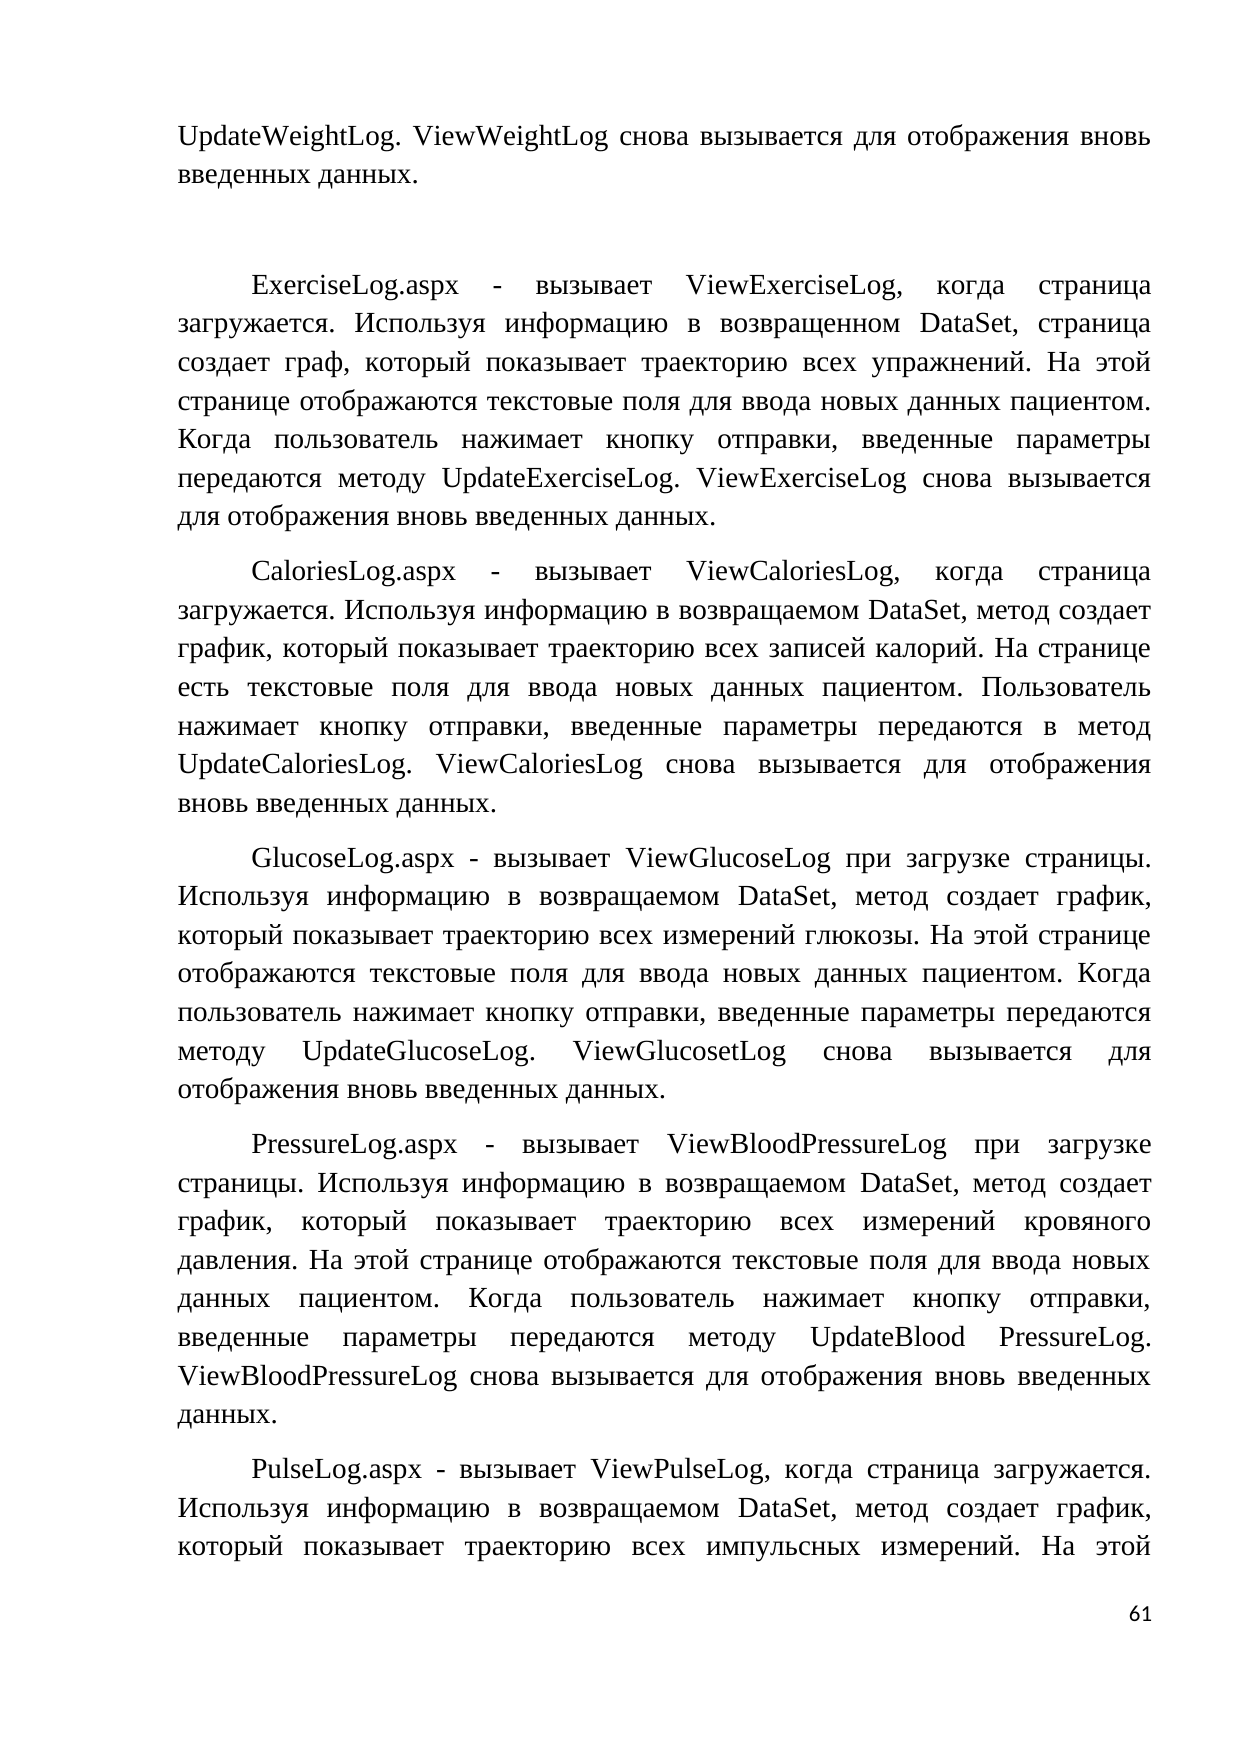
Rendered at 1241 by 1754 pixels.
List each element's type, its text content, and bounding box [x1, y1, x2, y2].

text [177, 1451, 1152, 1562]
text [177, 118, 1152, 190]
text CaloriesLog.aspx - вызывает ViewCaloriesLog, когда страница загружается. Используя информацию в возвращаемом DataSet, метод создает график, который показывает траекторию всех записей калорий. На странице есть текстовые поля для ввода новых данных пациентом. Пользователь нажимает кнопку отправки, введенные параметры передаются в метод UpdateCaloriesLog. ViewCaloriesLog снова вызывается для отображения вновь введенных данных. [177, 553, 1152, 818]
text ExerciseLog.aspx - вызывает ViewExerciseLog, когда страница загружается. Используя информацию в возвращенном DataSet, страница создает граф, который показывает траекторию всех упражнений. На этой странице отображаются текстовые поля для ввода новых данных пациентом. Когда пользователь нажимает кнопку отправки, введенные параметры передаются методу UpdateExerciseLog. ViewExerciseLog снова вызывается для отображения вновь введенных данных. [177, 267, 1152, 532]
text PressureLog.aspx - вызывает ViewBloodPressureLog при загрузке страницы. Используя информацию в возвращаемом DataSet, метод создает график, который показывает траекторию всех измерений кровяного давления. На этой странице отображаются текстовые поля для ввода новых данных пациентом. Когда пользователь нажимает кнопку отправки, введенные параметры передаются методу UpdateBlood PressureLog. ViewBloodPressureLog снова вызывается для отображения вновь введенных данных. [177, 1126, 1152, 1430]
text GlucoseLog.aspx - вызывает ViewGlucoseLog при загрузке страницы. Используя информацию в возвращаемом DataSet, метод создает график, который показывает траекторию всех измерений глюкозы. На этой странице отображаются текстовые поля для ввода новых данных пациентом. Когда пользователь нажимает кнопку отправки, введенные параметры передаются методу UpdateGlucoseLog. ViewGlucosetLog снова вызывается для отображения вновь введенных данных. [177, 840, 1152, 1105]
